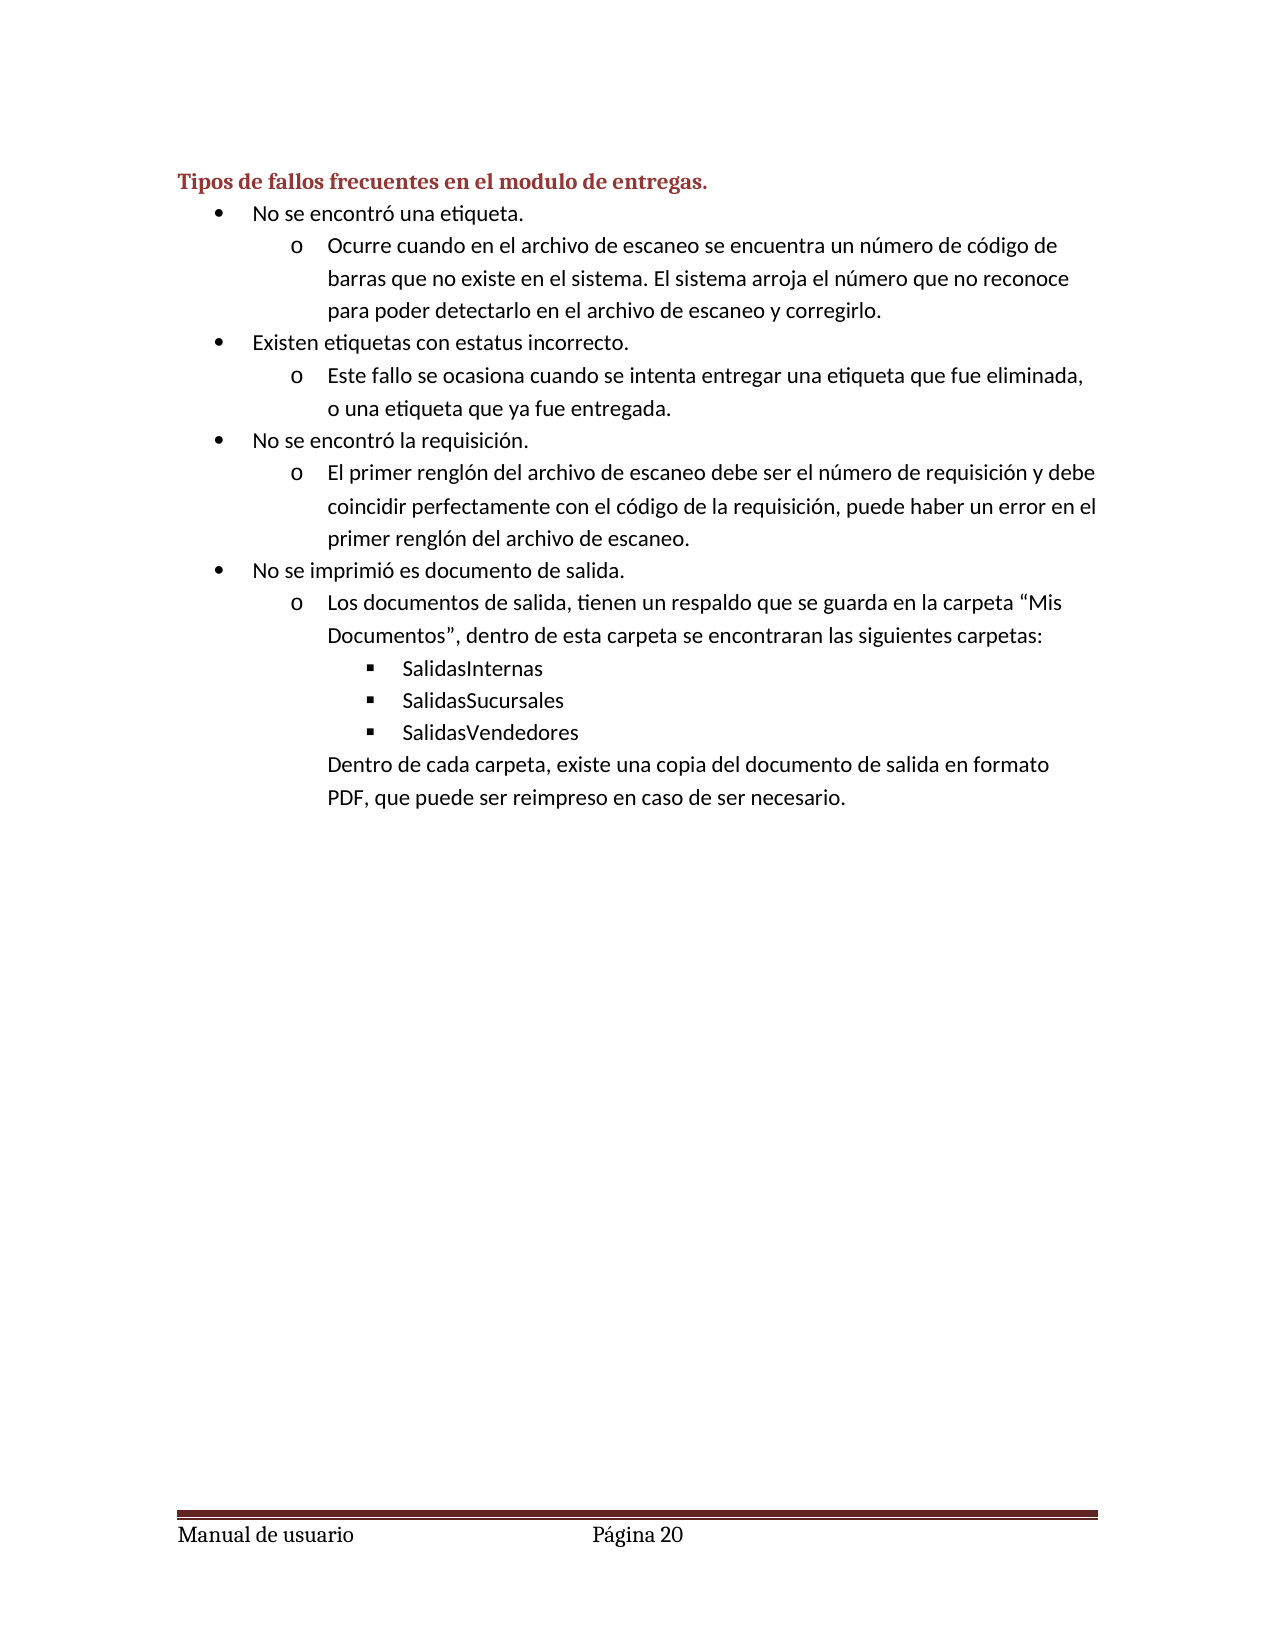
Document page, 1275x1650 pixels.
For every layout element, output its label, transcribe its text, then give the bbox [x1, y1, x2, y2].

list No se encontró la requisición. [215, 426, 1098, 454]
list Los documentos de salida, tienen un respaldo que se guarda en la carpeta “Mis Documentos”, dentro de esta carpeta se encontraran las siguientes carpetas: [290, 588, 1098, 650]
list Este fallo se ocasiona cuando se intenta entregar una etiqueta que fue eliminada, o una etiqueta que ya fue entregada. [290, 361, 1098, 422]
list SalidasInternas [365, 654, 1098, 682]
list No se encontró una etiqueta. [215, 199, 1098, 227]
list Existen etiquetas con estatus incorrecto. [215, 328, 1098, 357]
subtitle Tipos de fallos frecuentes en el modulo de entregas. [177, 168, 1098, 195]
list Ocurre cuando en el archivo de escaneo se encuentra un número de código de barras que no existe en el sistema. El sistema arroja el número que no reconoce para poder detectarlo en el archivo de escaneo y corregirlo. [290, 231, 1098, 324]
list No se imprimió es documento de salida. [215, 556, 1098, 584]
list SalidasVendedores [365, 718, 1098, 746]
list Dentro de cada carpeta, existe una copia del documento de salida en formato PDF, que puede ser reimpreso en caso de ser necesario. [327, 750, 1098, 811]
list SalidasSucursales [365, 686, 1098, 714]
list El primer renglón del archivo de escaneo debe ser el número de requisición y debe coincidir perfectamente con el código de la requisición, puede haber un error en el primer renglón del archivo de escaneo. [290, 458, 1098, 552]
